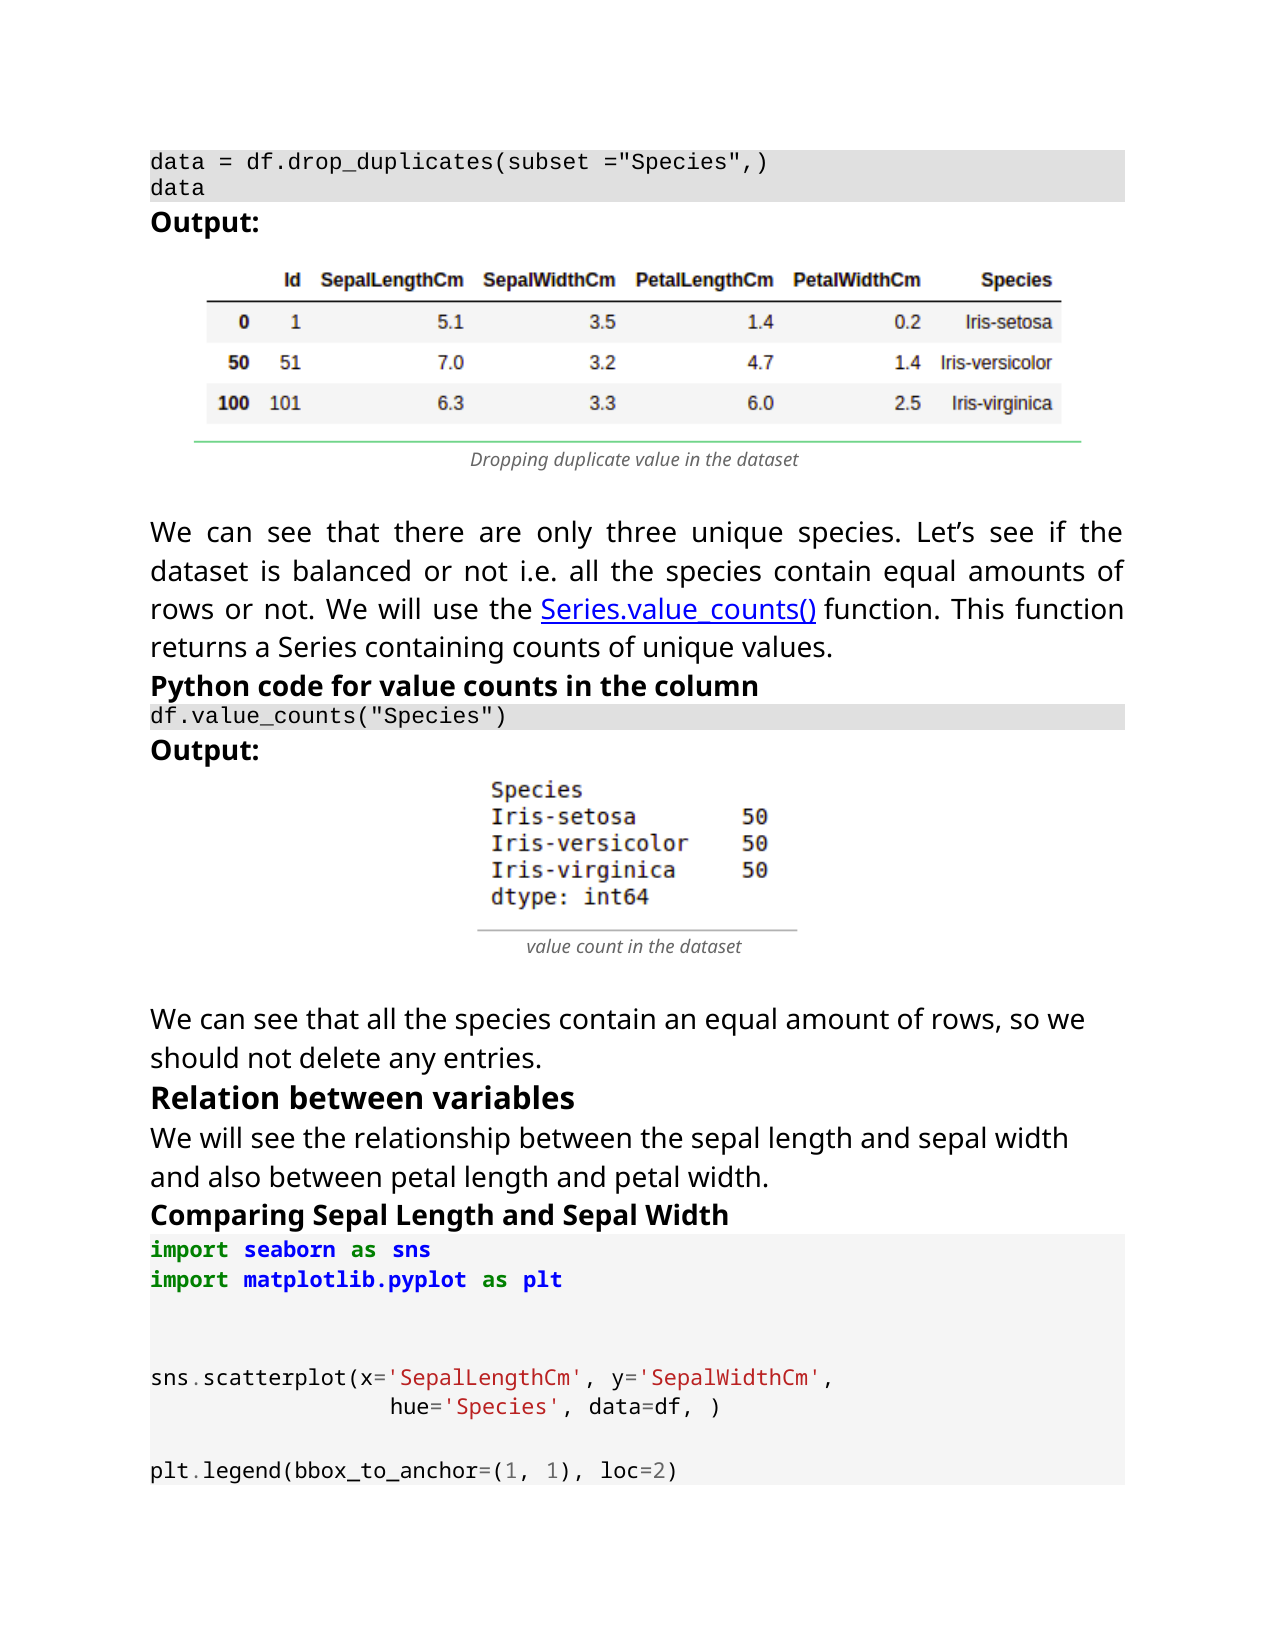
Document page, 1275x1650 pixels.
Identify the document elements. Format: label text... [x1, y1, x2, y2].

text hue='Species', data=df, ) [150, 1391, 1125, 1421]
text sns.scatterplot(x='SepalLengthCm', y='SepalWidthCm', [150, 1362, 1125, 1391]
picture [477, 768, 798, 933]
text import seaborn as sns [150, 1234, 1125, 1264]
text Python code for value counts in the column [150, 666, 1125, 704]
text Relation between variables [150, 1076, 1125, 1119]
text value count in the dataset [150, 933, 1125, 958]
text Comparing Sepal Length and Sepal Width [150, 1196, 1125, 1234]
text Output: [150, 730, 1125, 768]
picture [193, 240, 1082, 446]
text We will see the relationship between the sepal length and sepal width and also between petal length and petal width. [150, 1119, 1125, 1196]
text We can see that there are only three unique species. Let’s see if the dataset is balanced or not i.e. all the species contain equal amounts of rows or not. We will use the Series.value_counts() function. This function returns a Series containing counts of unique values. [150, 513, 1125, 666]
text Output: [150, 202, 1125, 240]
text Dropping duplicate value in the dataset [150, 446, 1125, 471]
text We can see that all the species contain an equal amount of rows, so we should not delete any entries. [150, 999, 1125, 1076]
text plt.legend(bbox_to_anchor=(1, 1), loc=2) [150, 1455, 1125, 1485]
text data = df.drop_duplicates(subset ="Species",) data [150, 150, 1125, 202]
text df.value_counts("Species") [150, 704, 1125, 730]
text import matplotlib.pyplot as plt [150, 1264, 1125, 1293]
